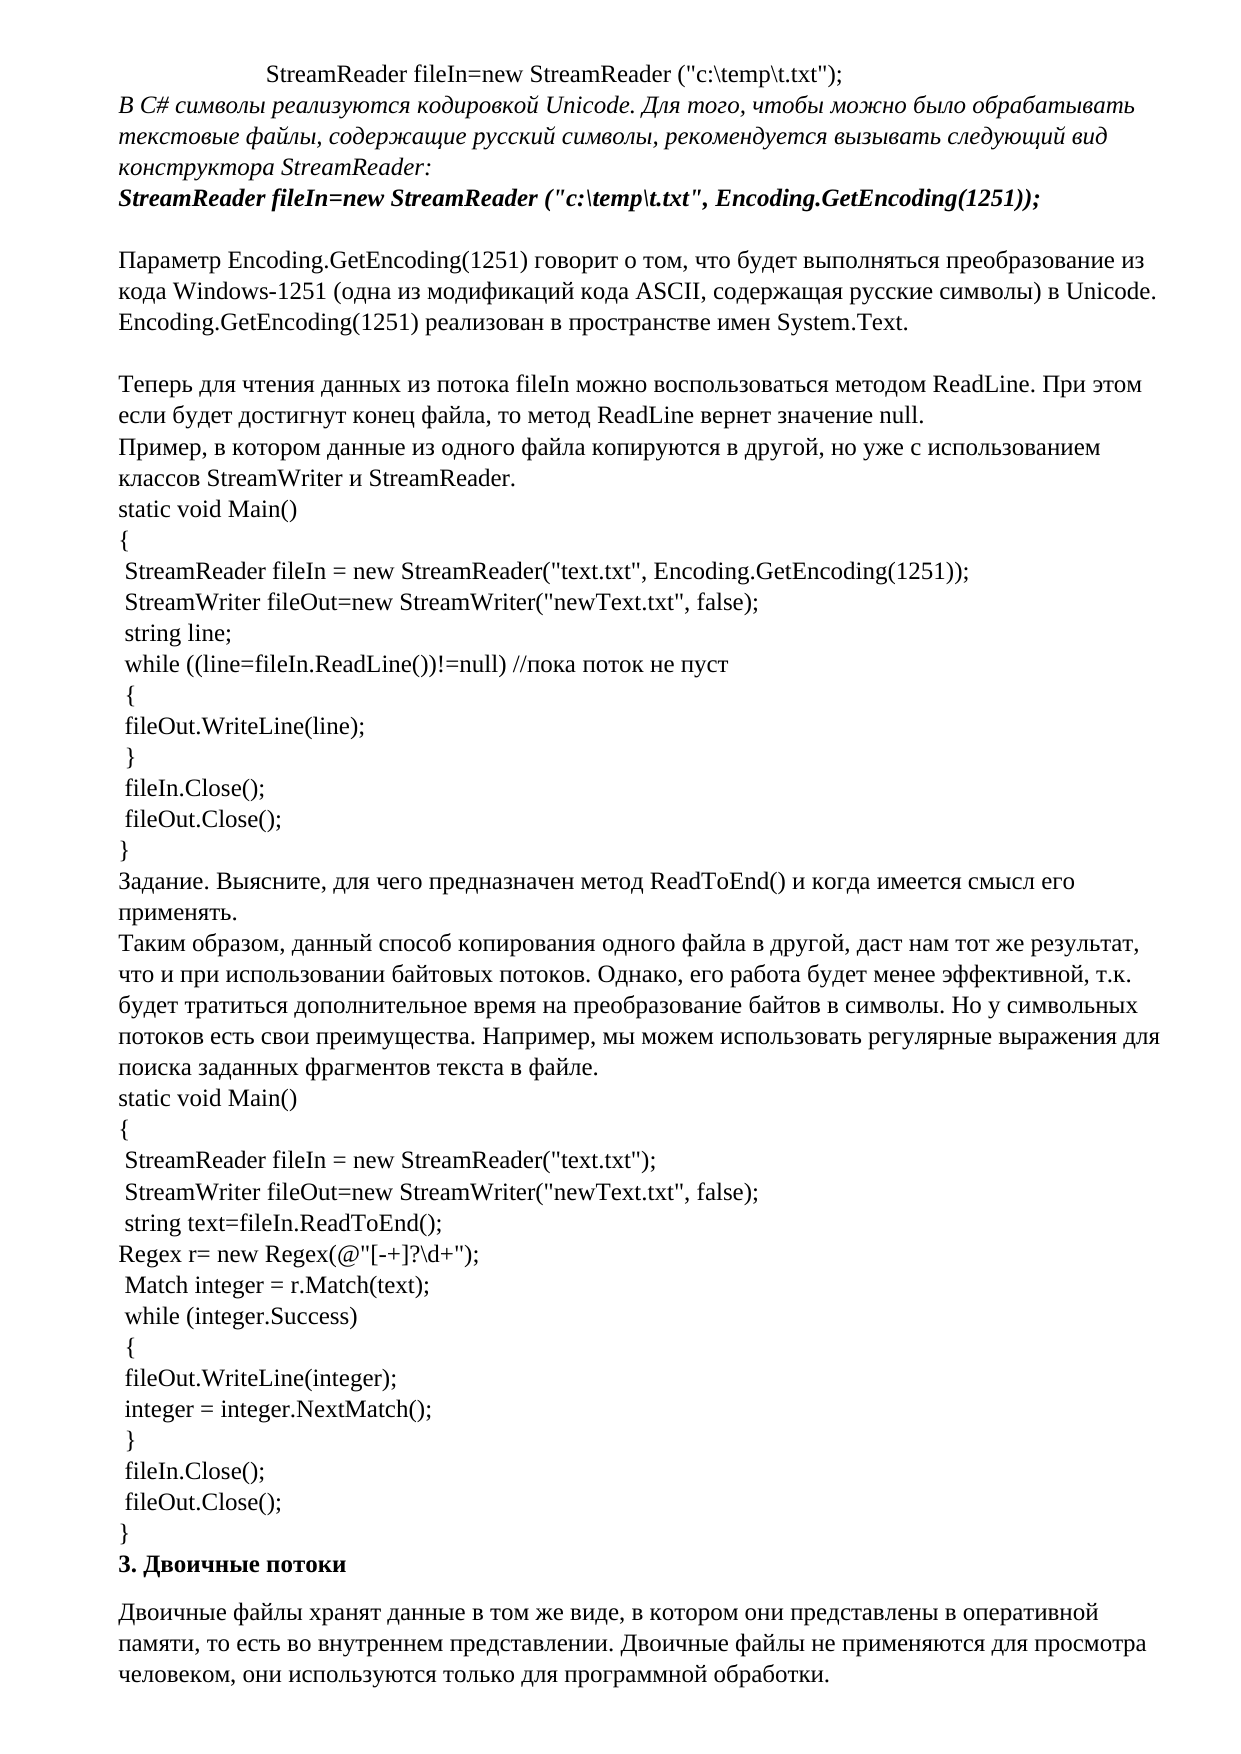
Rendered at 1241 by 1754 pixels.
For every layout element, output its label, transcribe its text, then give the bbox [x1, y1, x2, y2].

text Теперь для чтения данных из потока fileIn можно воспользоваться методом ReadLine. При этом [118, 369, 1181, 398]
text памяти, то есть во внутреннем представлении. Двоичные файлы не применяются для просмотра [118, 1628, 1181, 1657]
text while ((line=fileIn.ReadLine())!=null) //пока поток не пуст [118, 649, 1181, 678]
text } [118, 1425, 1181, 1454]
text StreamReader fileIn = new StreamReader("text.txt"); [118, 1146, 1181, 1174]
text Пример, в котором данные из одного файла копируются в другой, но уже с использованием классов StreamWriter и StreamReader. [118, 432, 1181, 491]
text что и при использовании байтовых потоков. Однако, его работа будет менее эффективной, т.к. будет тратиться дополнительное время на преобразование байтов в символы. Но у символьных потоков есть свои преимущества. Например, мы можем использовать регулярные выражения для поиска заданных фрагментов текста в файле. [118, 959, 1181, 1081]
text { [118, 680, 1181, 709]
text fileIn.Close(); [118, 773, 1181, 802]
text string line; [118, 618, 1181, 647]
text StreamReader fileIn=new StreamReader ("c:\temp\t.txt"); [192, 59, 1181, 88]
text { [118, 525, 1181, 553]
text Encoding.GetEncoding(1251) реализован в пространстве имен System.Text. [118, 307, 1181, 336]
text fileOut.Close(); [118, 804, 1181, 833]
text текстовые файлы, содержащие русский символы, рекомендуется вызывать следующий вид конструктора StreamReader: [118, 121, 1181, 181]
text { [118, 1332, 1181, 1361]
text В C# символы реализуются кодировкой Unicode. Для того, чтобы можно было обрабатывать [118, 90, 1181, 119]
text } [118, 1518, 1181, 1547]
text string text=fileIn.ReadToEnd(); [118, 1208, 1181, 1236]
text Regex r= new Regex(@"[-+]?\d+"); [118, 1239, 1181, 1267]
text } [118, 742, 1181, 771]
text Match integer = r.Match(text); [118, 1270, 1181, 1298]
text человеком, они используются только для программной обработки. [118, 1659, 1181, 1688]
text Параметр Encoding.GetEncoding(1251) говорит о том, что будет выполняться преобразование из [118, 245, 1181, 274]
text Таким образом, данный способ копирования одного файла в другой, даст нам тот же результат, [118, 928, 1181, 957]
text fileOut.WriteLine(line); [118, 711, 1181, 740]
text fileOut.Close(); [118, 1487, 1181, 1516]
text } [118, 835, 1181, 864]
text StreamReader fileIn=new StreamReader ("c:\temp\t.txt", Encoding.GetEncoding(1251)); [118, 183, 1181, 212]
text static void Main() [118, 494, 1181, 522]
text { [118, 1114, 1181, 1143]
text fileOut.WriteLine(integer); [118, 1363, 1181, 1392]
text кода Windows-1251 (одна из модификаций кода ASCII, содержащая русские символы) в Unicode. [118, 276, 1181, 305]
text integer = integer.NextMatch(); [118, 1394, 1181, 1423]
text while (integer.Success) [118, 1301, 1181, 1329]
text Двоичные файлы хранят данные в том же виде, в котором они представлены в оперативной [118, 1597, 1181, 1626]
text StreamWriter fileOut=new StreamWriter("newText.txt", false); [118, 1177, 1181, 1205]
text fileIn.Close(); [118, 1456, 1181, 1485]
text 3. Двоичные потоки [118, 1549, 1181, 1578]
text static void Main() [118, 1083, 1181, 1112]
text StreamReader fileIn = new StreamReader("text.txt", Encoding.GetEncoding(1251)); [118, 556, 1181, 584]
text применять. [118, 897, 1181, 926]
text Задание. Выясните, для чего предназначен метод ReadToEnd() и когда имеется смысл его [118, 866, 1181, 895]
text если будет достигнут конец файла, то метод ReadLine вернет значение null. [118, 401, 1181, 429]
text StreamWriter fileOut=new StreamWriter("newText.txt", false); [118, 587, 1181, 616]
